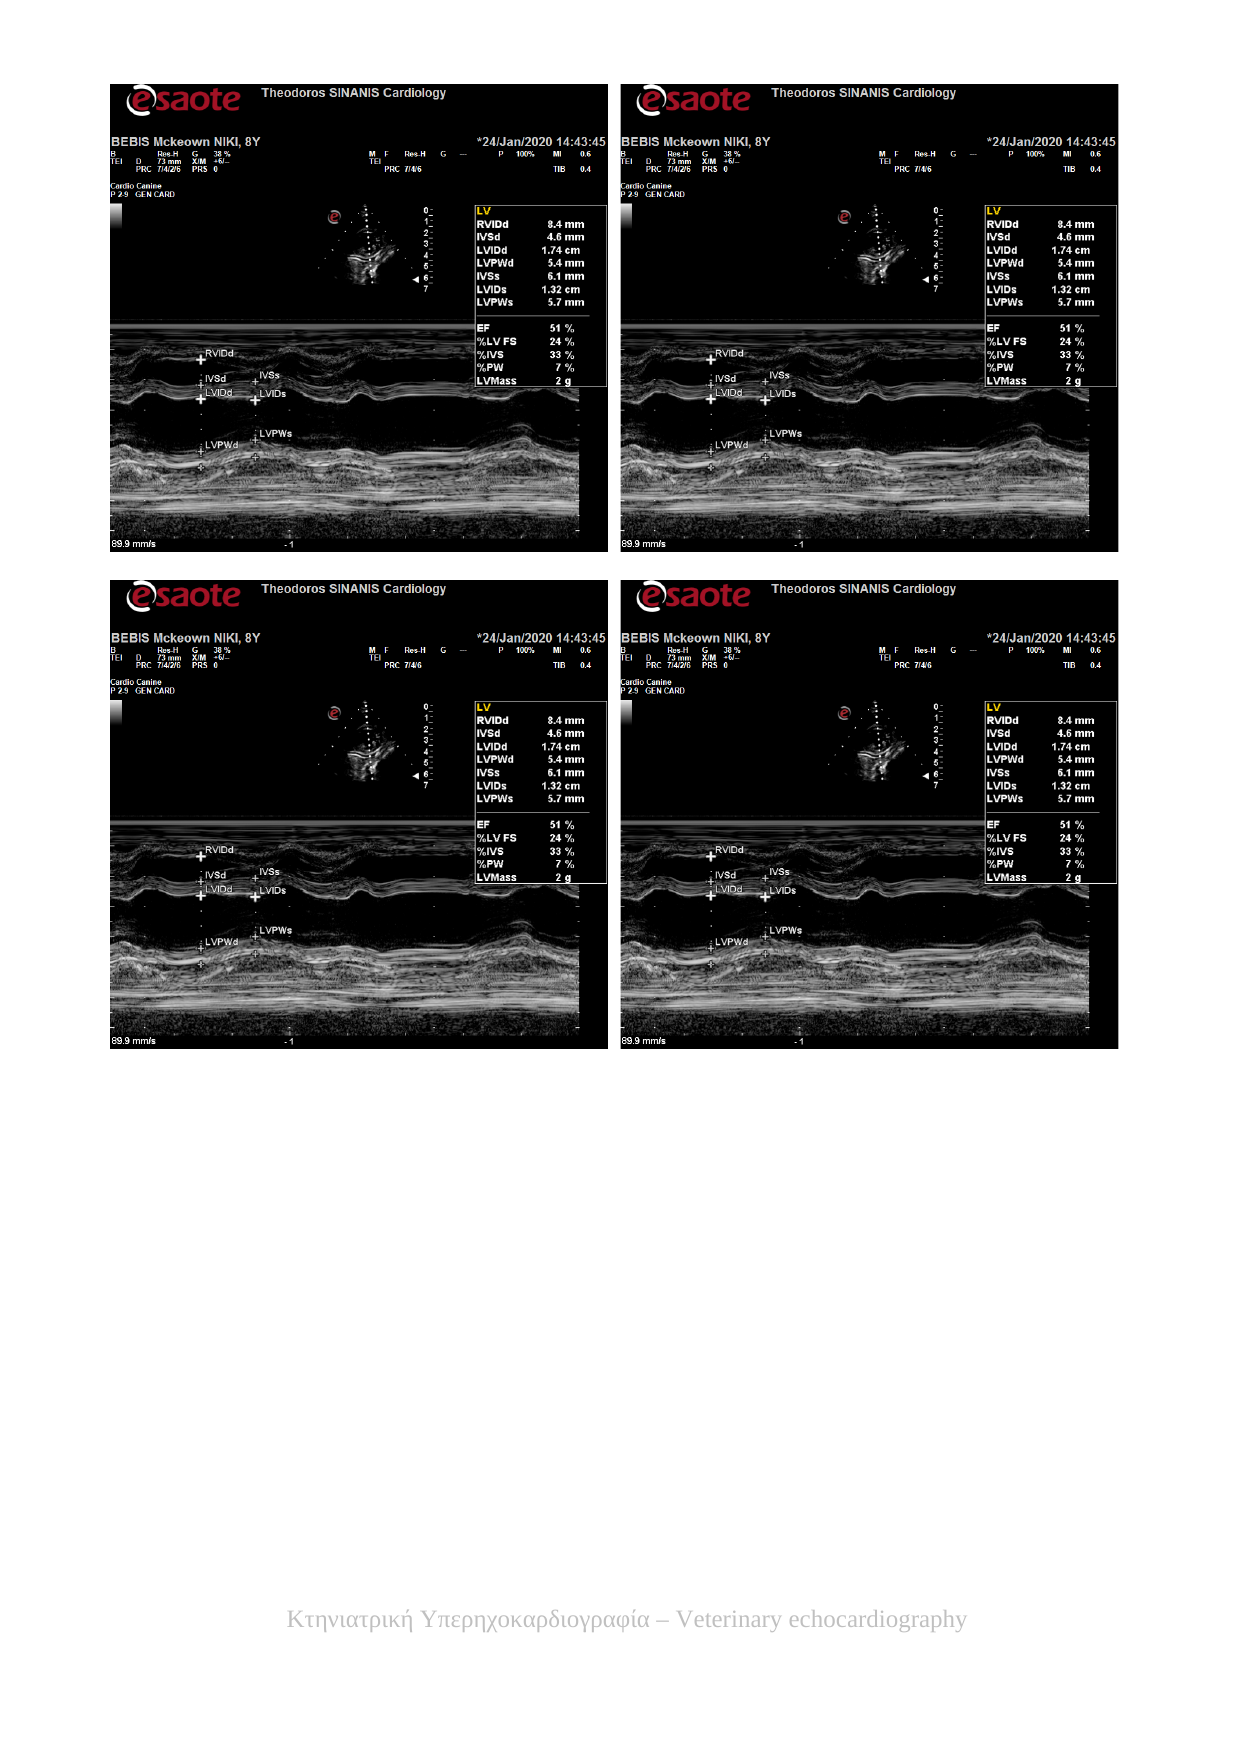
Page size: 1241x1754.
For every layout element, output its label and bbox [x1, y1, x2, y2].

picture [620, 84, 1119, 552]
picture [110, 580, 608, 1049]
picture [620, 580, 1119, 1049]
picture [110, 84, 608, 552]
